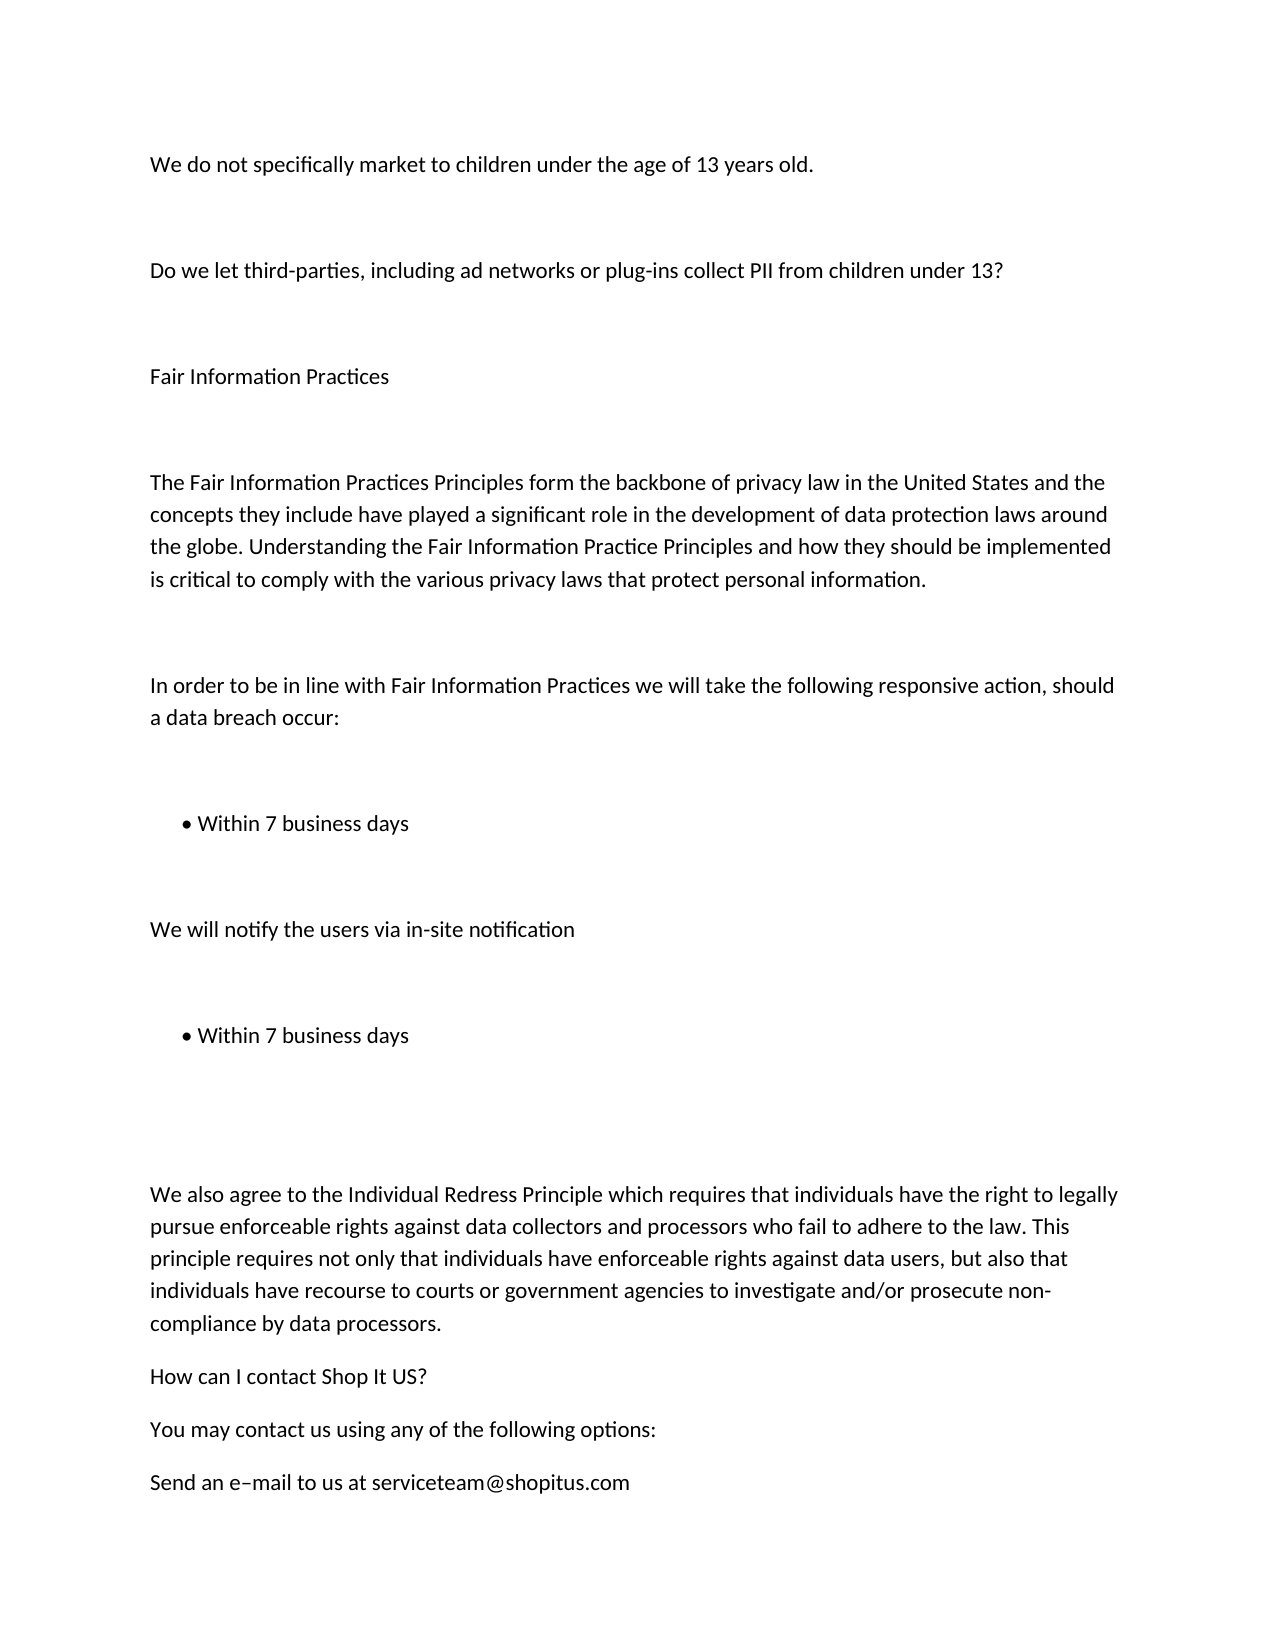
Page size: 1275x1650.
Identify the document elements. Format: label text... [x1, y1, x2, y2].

text Send an e–mail to us at serviceteam@shopitus.com [150, 1468, 1125, 1496]
text How can I contact Shop It US? [150, 1362, 1125, 1390]
text We will notify the users via in-site notification [150, 915, 1125, 943]
text You may contact us using any of the following options: [150, 1415, 1125, 1443]
text The Fair Information Practices Principles form the backbone of privacy law in the United States and the concepts they include have played a significant role in the development of data protection laws around the globe. Understanding the Fair Information Practice Principles and how they should be implemented is critical to comply with the various privacy laws that protect personal information. [150, 468, 1125, 593]
text In order to be in line with Fair Information Practices we will take the following responsive action, should a data breach occur: [150, 671, 1125, 731]
text • Within 7 business days [150, 1021, 1125, 1049]
text Fair Information Practices [150, 362, 1125, 390]
text Do we let third-parties, including ad networks or plug-ins collect PII from children under 13? [150, 256, 1125, 284]
text We do not specifically market to children under the age of 13 years old. [150, 150, 1125, 178]
text • Within 7 business days [150, 809, 1125, 837]
text We also agree to the Individual Redress Principle which requires that individuals have the right to legally pursue enforceable rights against data collectors and processors who fail to adhere to the law. This principle requires not only that individuals have enforceable rights against data users, but also that individuals have recourse to courts or government agencies to investigate and/or prosecute non-compliance by data processors. [150, 1180, 1125, 1337]
